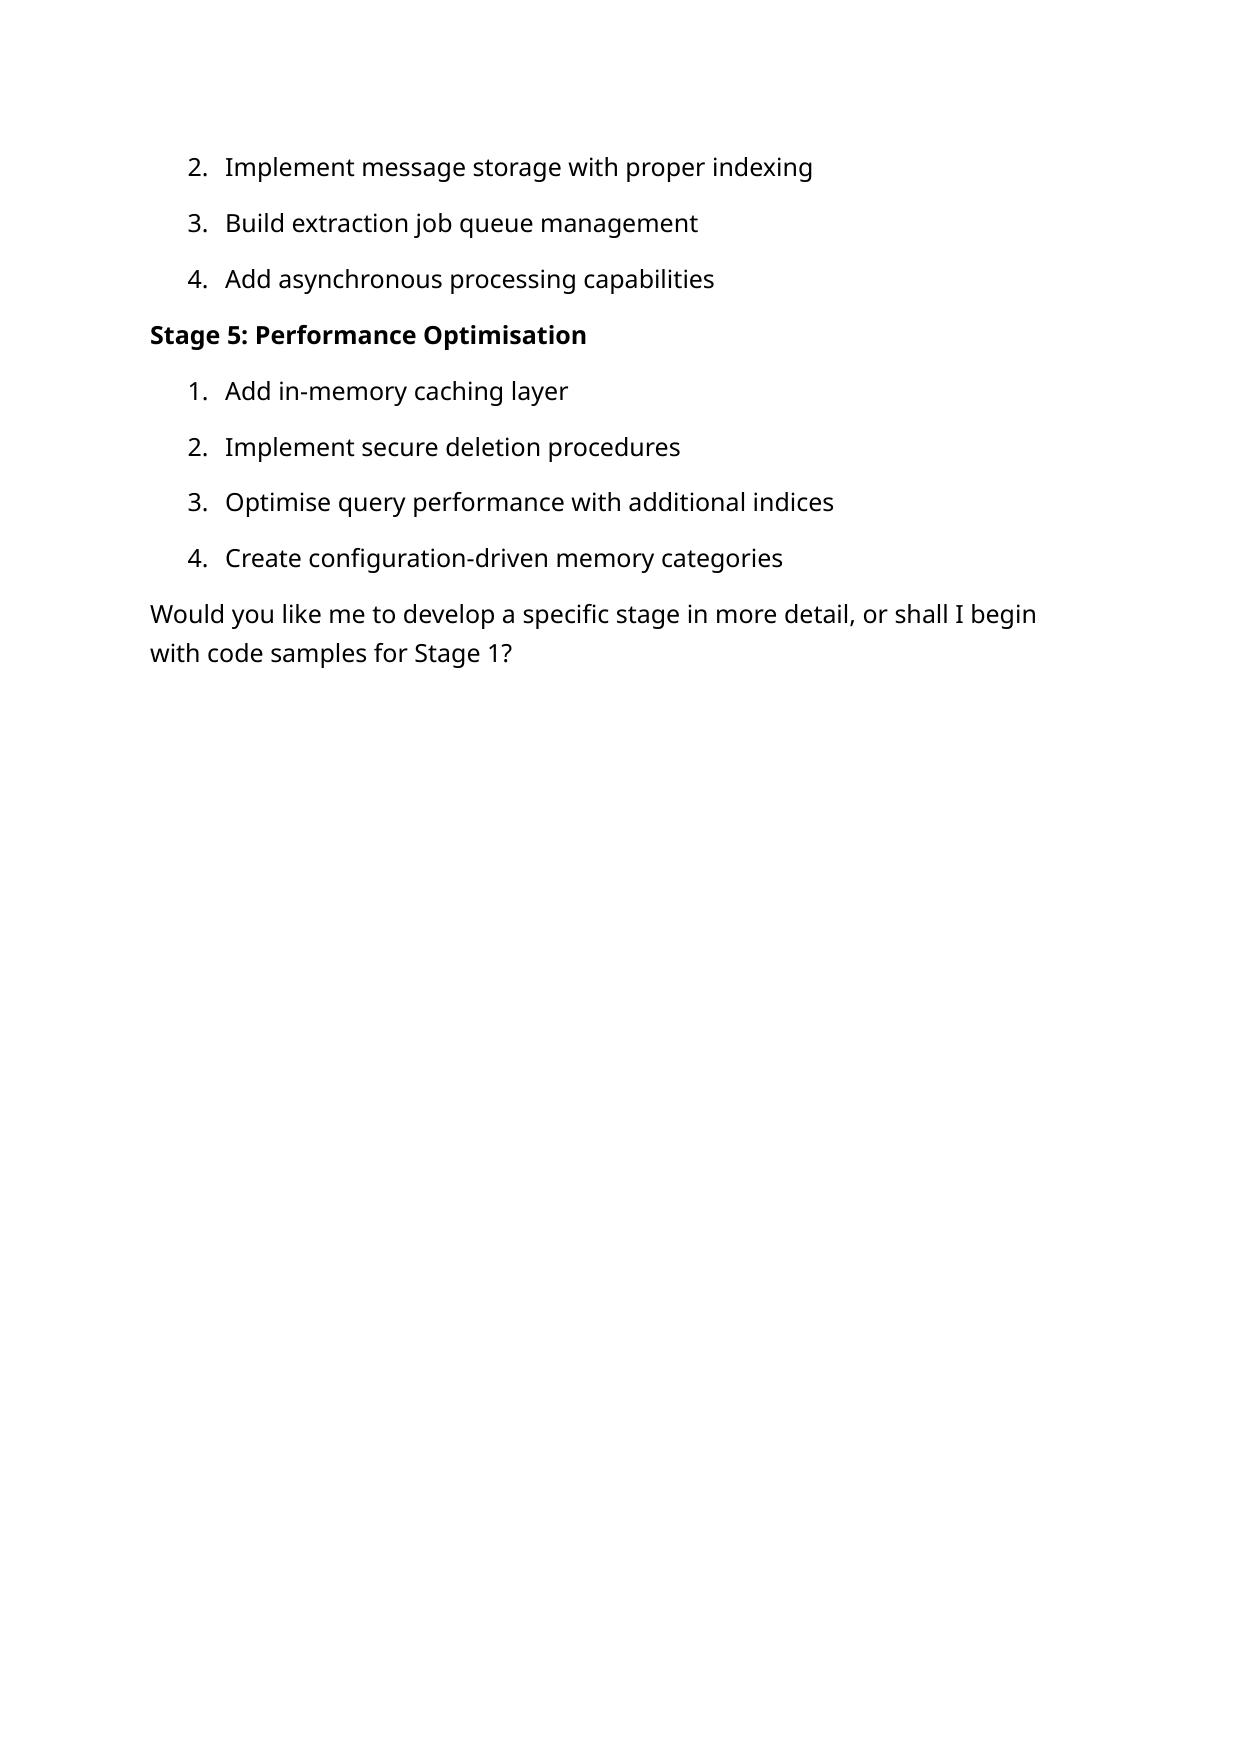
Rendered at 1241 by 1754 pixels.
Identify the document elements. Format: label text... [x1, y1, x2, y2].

list Create configuration-driven memory categories [187, 541, 1090, 575]
list Implement message storage with proper indexing [187, 150, 1090, 184]
list Implement secure deletion procedures [187, 429, 1090, 463]
text Would you like me to develop a specific stage in more detail, or shall I begin with code samples for Stage 1? [150, 597, 1090, 670]
list Optimise query performance with additional indices [187, 485, 1090, 519]
text Stage 5: Performance Optimisation [150, 317, 1090, 352]
list Add in-memory caching layer [187, 373, 1090, 407]
list Add asynchronous processing capabilities [187, 262, 1090, 296]
list Build extraction job queue management [187, 206, 1090, 240]
